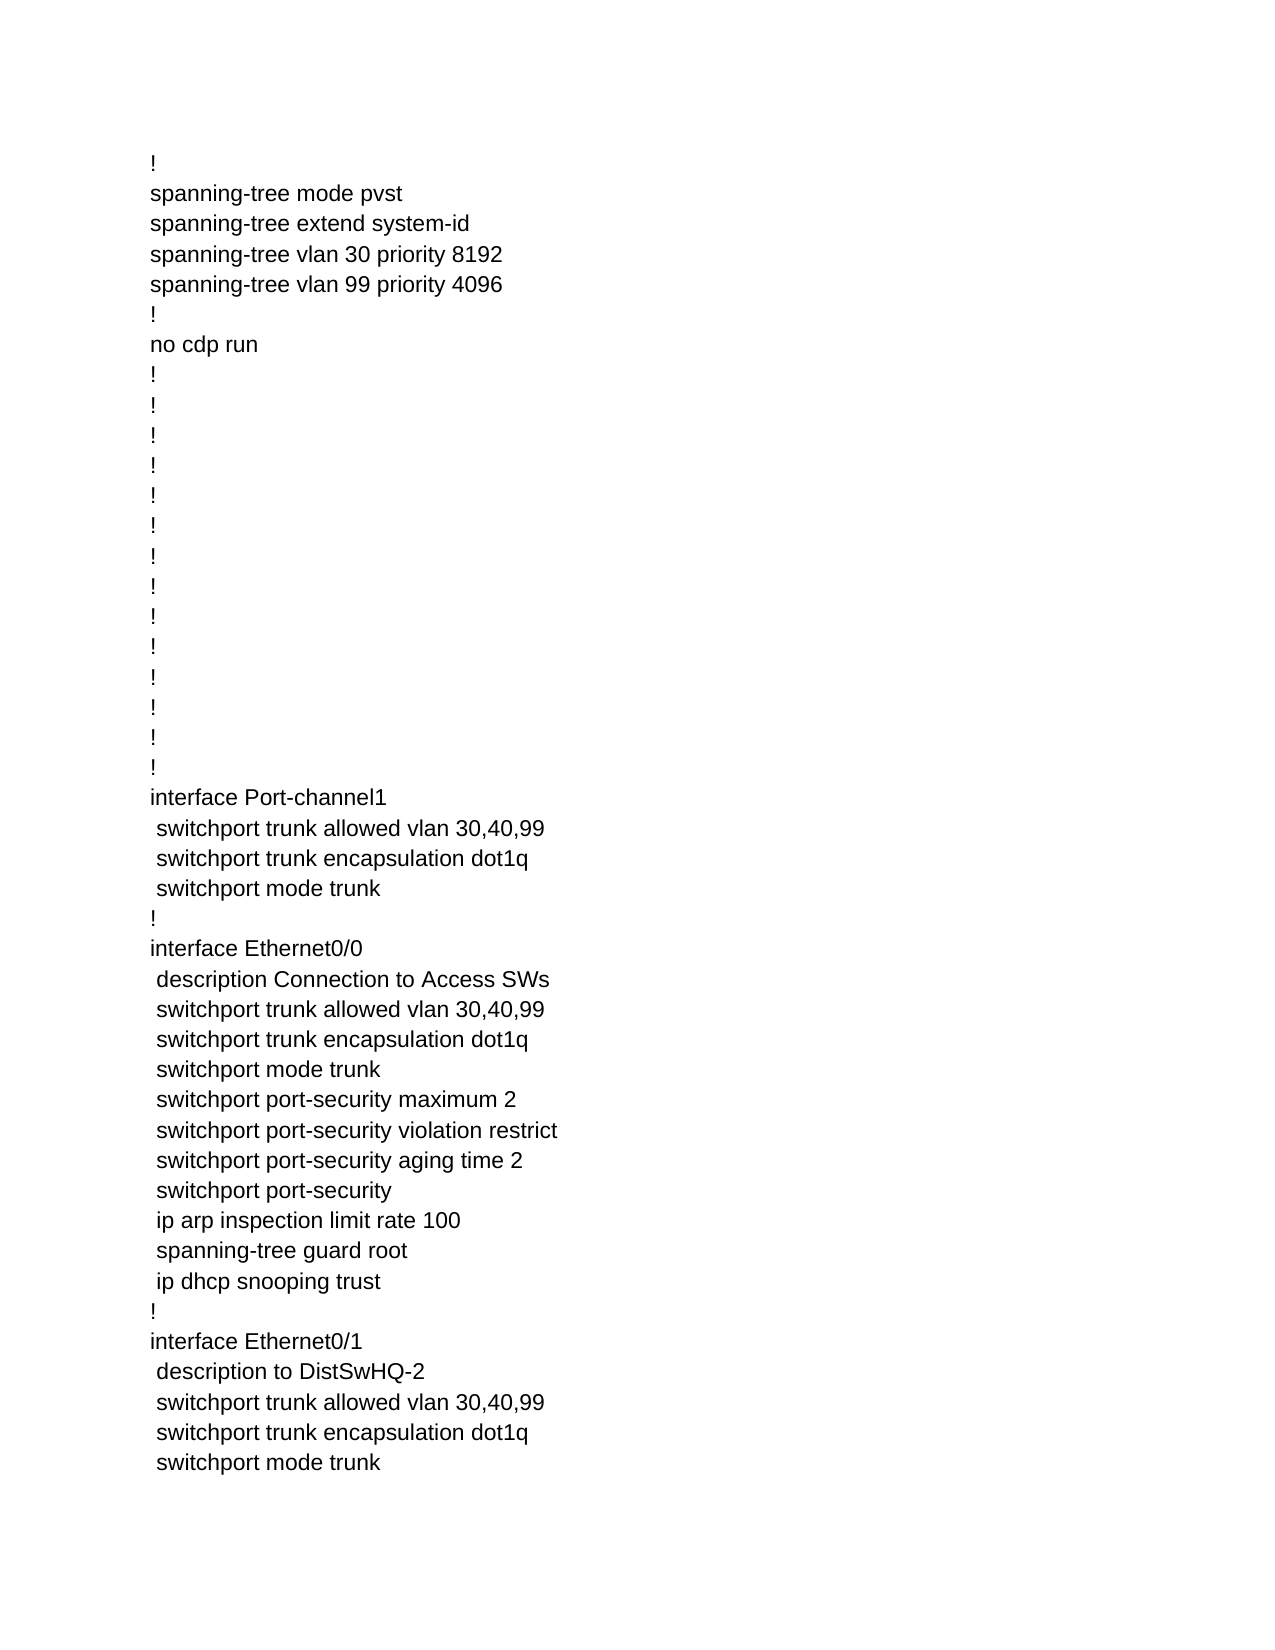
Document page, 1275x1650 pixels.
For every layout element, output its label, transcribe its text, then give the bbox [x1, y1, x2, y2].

text no cdp run [150, 331, 1125, 358]
text ! [150, 482, 1125, 509]
text ! [150, 392, 1125, 418]
text switchport port-security violation restrict [150, 1117, 1125, 1143]
text ! [150, 150, 1125, 176]
text switchport mode trunk [150, 1056, 1125, 1083]
text switchport trunk allowed vlan 30,40,99 [150, 1388, 1125, 1415]
text ip arp inspection limit rate 100 [150, 1207, 1125, 1234]
text ! [150, 724, 1125, 750]
text interface Ethernet0/0 [150, 935, 1125, 962]
text interface Port-channel1 [150, 784, 1125, 811]
text ! [150, 1298, 1125, 1324]
text ! [150, 905, 1125, 932]
text spanning-tree guard root [150, 1237, 1125, 1264]
text switchport mode trunk [150, 1449, 1125, 1475]
text ! [150, 512, 1125, 539]
text switchport mode trunk [150, 875, 1125, 901]
text spanning-tree vlan 99 priority 4096 [150, 271, 1125, 297]
text description Connection to Access SWs [150, 966, 1125, 992]
text switchport trunk encapsulation dot1q [150, 1026, 1125, 1052]
text ! [150, 633, 1125, 660]
text ! [150, 663, 1125, 690]
text ! [150, 452, 1125, 478]
text spanning-tree vlan 30 priority 8192 [150, 241, 1125, 267]
text ! [150, 573, 1125, 599]
text ! [150, 603, 1125, 629]
text interface Ethernet0/1 [150, 1328, 1125, 1354]
text ! [150, 694, 1125, 720]
text ip dhcp snooping trust [150, 1268, 1125, 1294]
text ! [150, 422, 1125, 448]
text ! [150, 754, 1125, 781]
text ! [150, 361, 1125, 388]
text switchport trunk allowed vlan 30,40,99 [150, 996, 1125, 1022]
text spanning-tree extend system-id [150, 210, 1125, 237]
text description to DistSwHQ-2 [150, 1358, 1125, 1385]
text ! [150, 301, 1125, 327]
text spanning-tree mode pvst [150, 180, 1125, 207]
text switchport trunk encapsulation dot1q [150, 845, 1125, 871]
text switchport port-security maximum 2 [150, 1086, 1125, 1113]
text switchport trunk allowed vlan 30,40,99 [150, 814, 1125, 841]
text switchport port-security aging time 2 [150, 1147, 1125, 1173]
text switchport port-security [150, 1177, 1125, 1203]
text ! [150, 543, 1125, 569]
text switchport trunk encapsulation dot1q [150, 1419, 1125, 1445]
